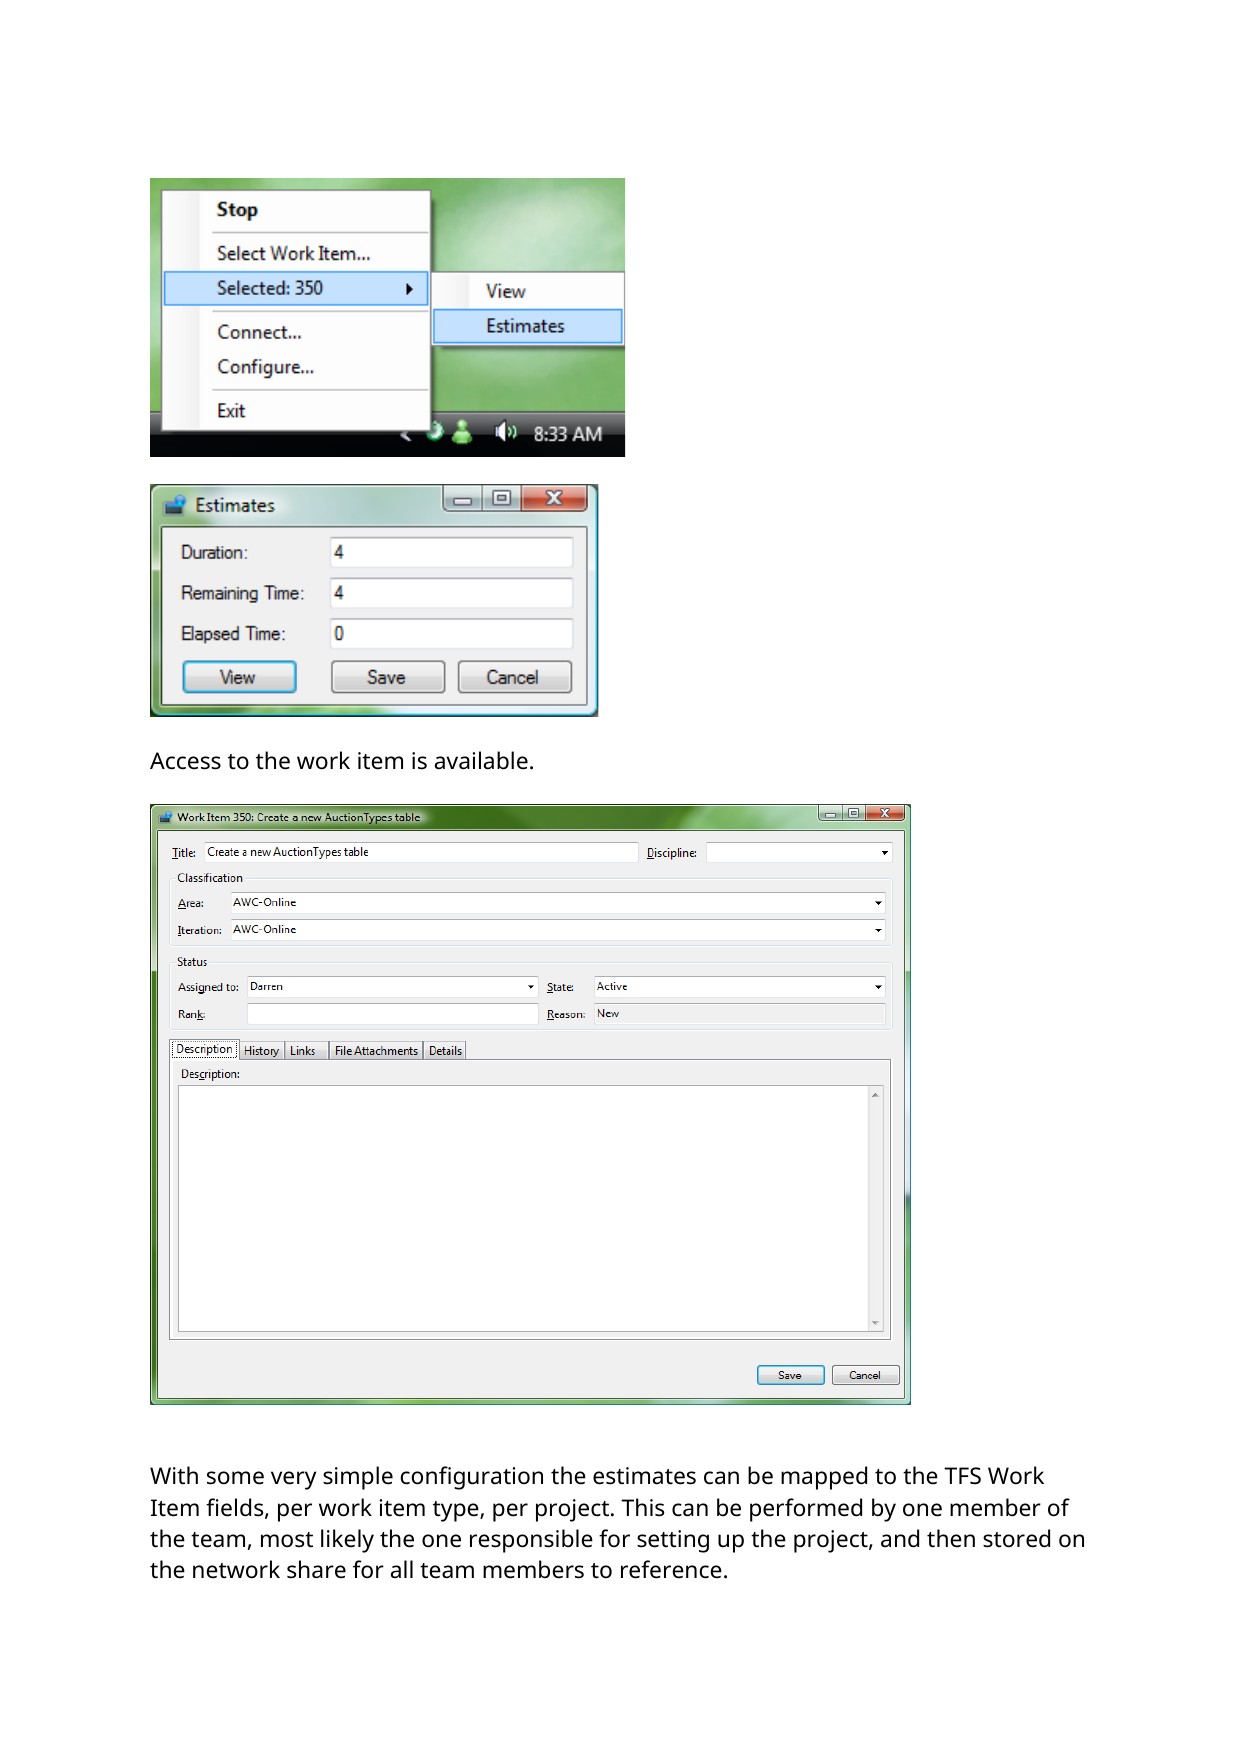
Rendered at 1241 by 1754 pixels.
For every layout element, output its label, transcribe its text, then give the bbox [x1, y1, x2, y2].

text Access to the work item is available. [150, 745, 1090, 776]
text With some very simple configuration the estimates can be mapped to the TFS Work Item fields, per work item type, per project. This can be performed by one member of the team, most likely the one responsible for setting up the project, and then stored on the network share for all team members to reference. [150, 1460, 1090, 1585]
picture [150, 804, 911, 1405]
picture [150, 178, 625, 457]
picture [150, 484, 599, 717]
